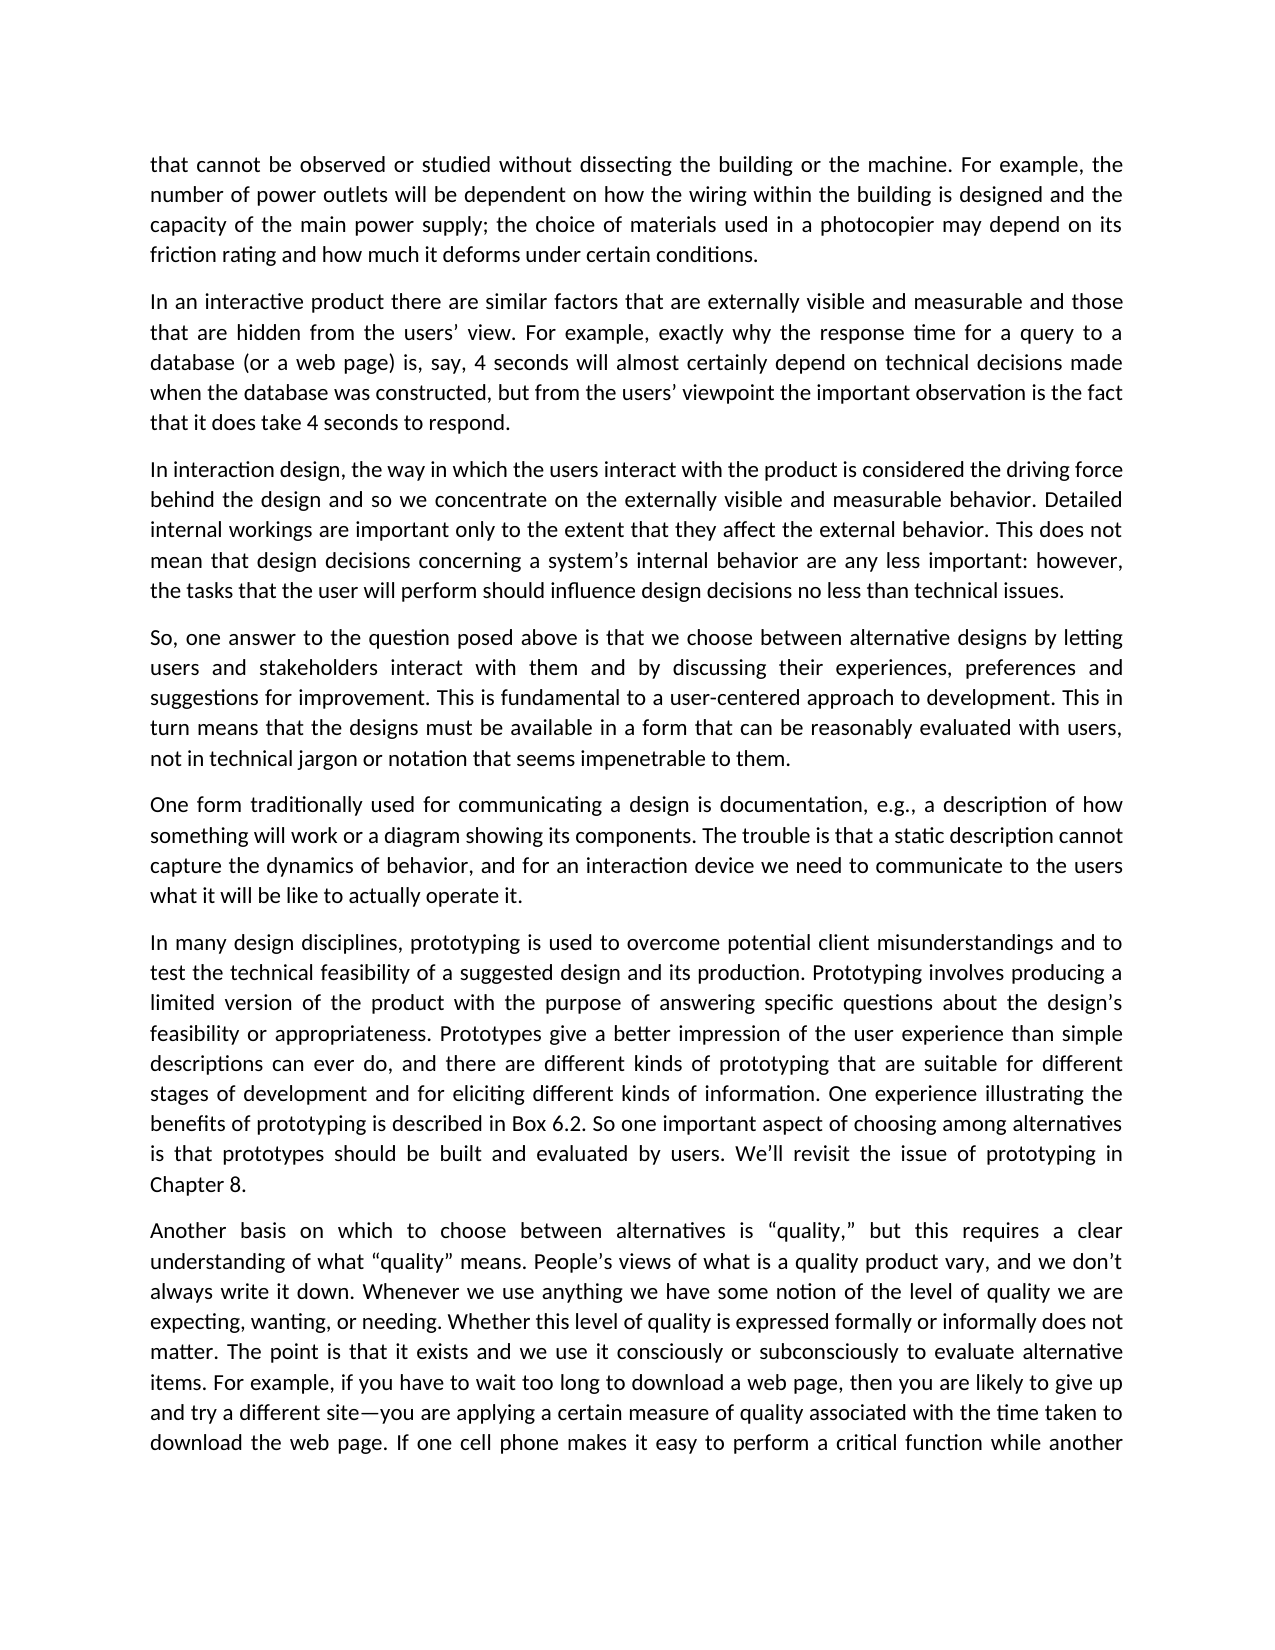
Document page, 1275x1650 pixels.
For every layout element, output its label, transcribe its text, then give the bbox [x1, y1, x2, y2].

text One form traditionally used for communicating a design is documentation, e.g., a description of how something will work or a diagram showing its components. The trouble is that a static description cannot capture the dynamics of behavior, and for an interaction device we need to communicate to the users what it will be like to actually operate it. [150, 791, 1125, 909]
text In many design disciplines, prototyping is used to overcome potential client misunderstandings and to test the technical feasibility of a suggested design and its production. Prototyping involves producing a limited version of the product with the purpose of answering specific questions about the design’s feasibility or appropriateness. Prototypes give a better impression of the user experience than simple descriptions can ever do, and there are different kinds of prototyping that are suitable for different stages of development and for eliciting different kinds of information. One experience illustrating the benefits of prototyping is described in Box 6.2. So one important aspect of choosing among alternatives is that prototypes should be built and evaluated by users. We’ll revisit the issue of prototyping in Chapter 8. [150, 928, 1125, 1198]
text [150, 1217, 1125, 1456]
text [150, 150, 1125, 269]
text In an interactive product there are similar factors that are externally visible and measurable and those that are hidden from the users’ view. For example, exactly why the response time for a query to a database (or a web page) is, say, 4 seconds will almost certainly depend on technical decisions made when the database was constructed, but from the users’ viewpoint the important observation is the fact that it does take 4 seconds to respond. [150, 287, 1125, 436]
text In interaction design, the way in which the users interact with the product is considered the driving force behind the design and so we concentrate on the externally visible and measurable behavior. Detailed internal workings are important only to the extent that they affect the external behavior. This does not mean that design decisions concerning a system’s internal behavior are any less important: however, the tasks that the user will perform should influence design decisions no less than technical issues. [150, 455, 1125, 604]
text So, one answer to the question posed above is that we choose between alternative designs by letting users and stakeholders interact with them and by discussing their experiences, preferences and suggestions for improvement. This is fundamental to a user-centered approach to development. This in turn means that the designs must be available in a form that can be reasonably evaluated with users, not in technical jargon or notation that seems impenetrable to them. [150, 623, 1125, 772]
